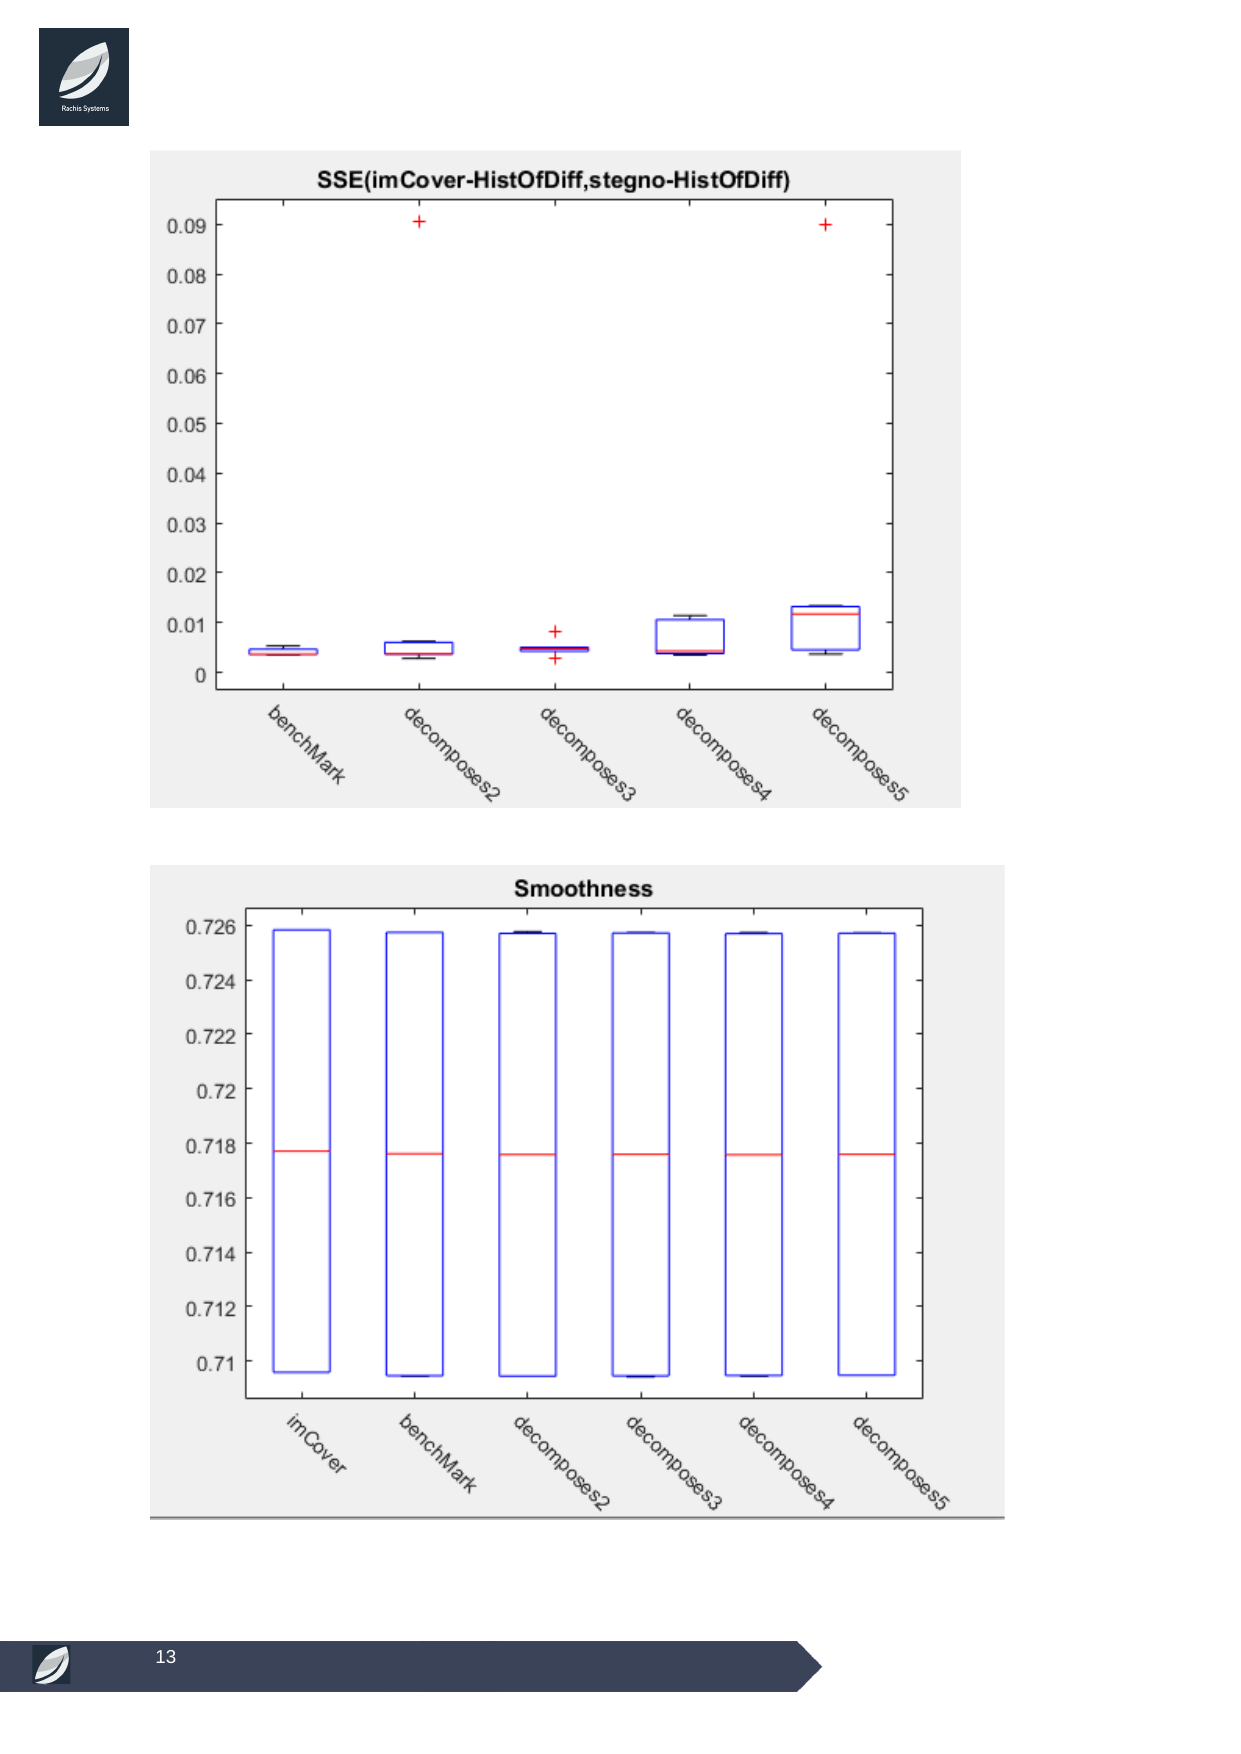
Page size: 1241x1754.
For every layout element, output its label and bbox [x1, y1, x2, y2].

picture [32, 1645, 71, 1684]
picture [150, 150, 961, 808]
picture [150, 865, 1005, 1520]
picture [35, 28, 132, 126]
